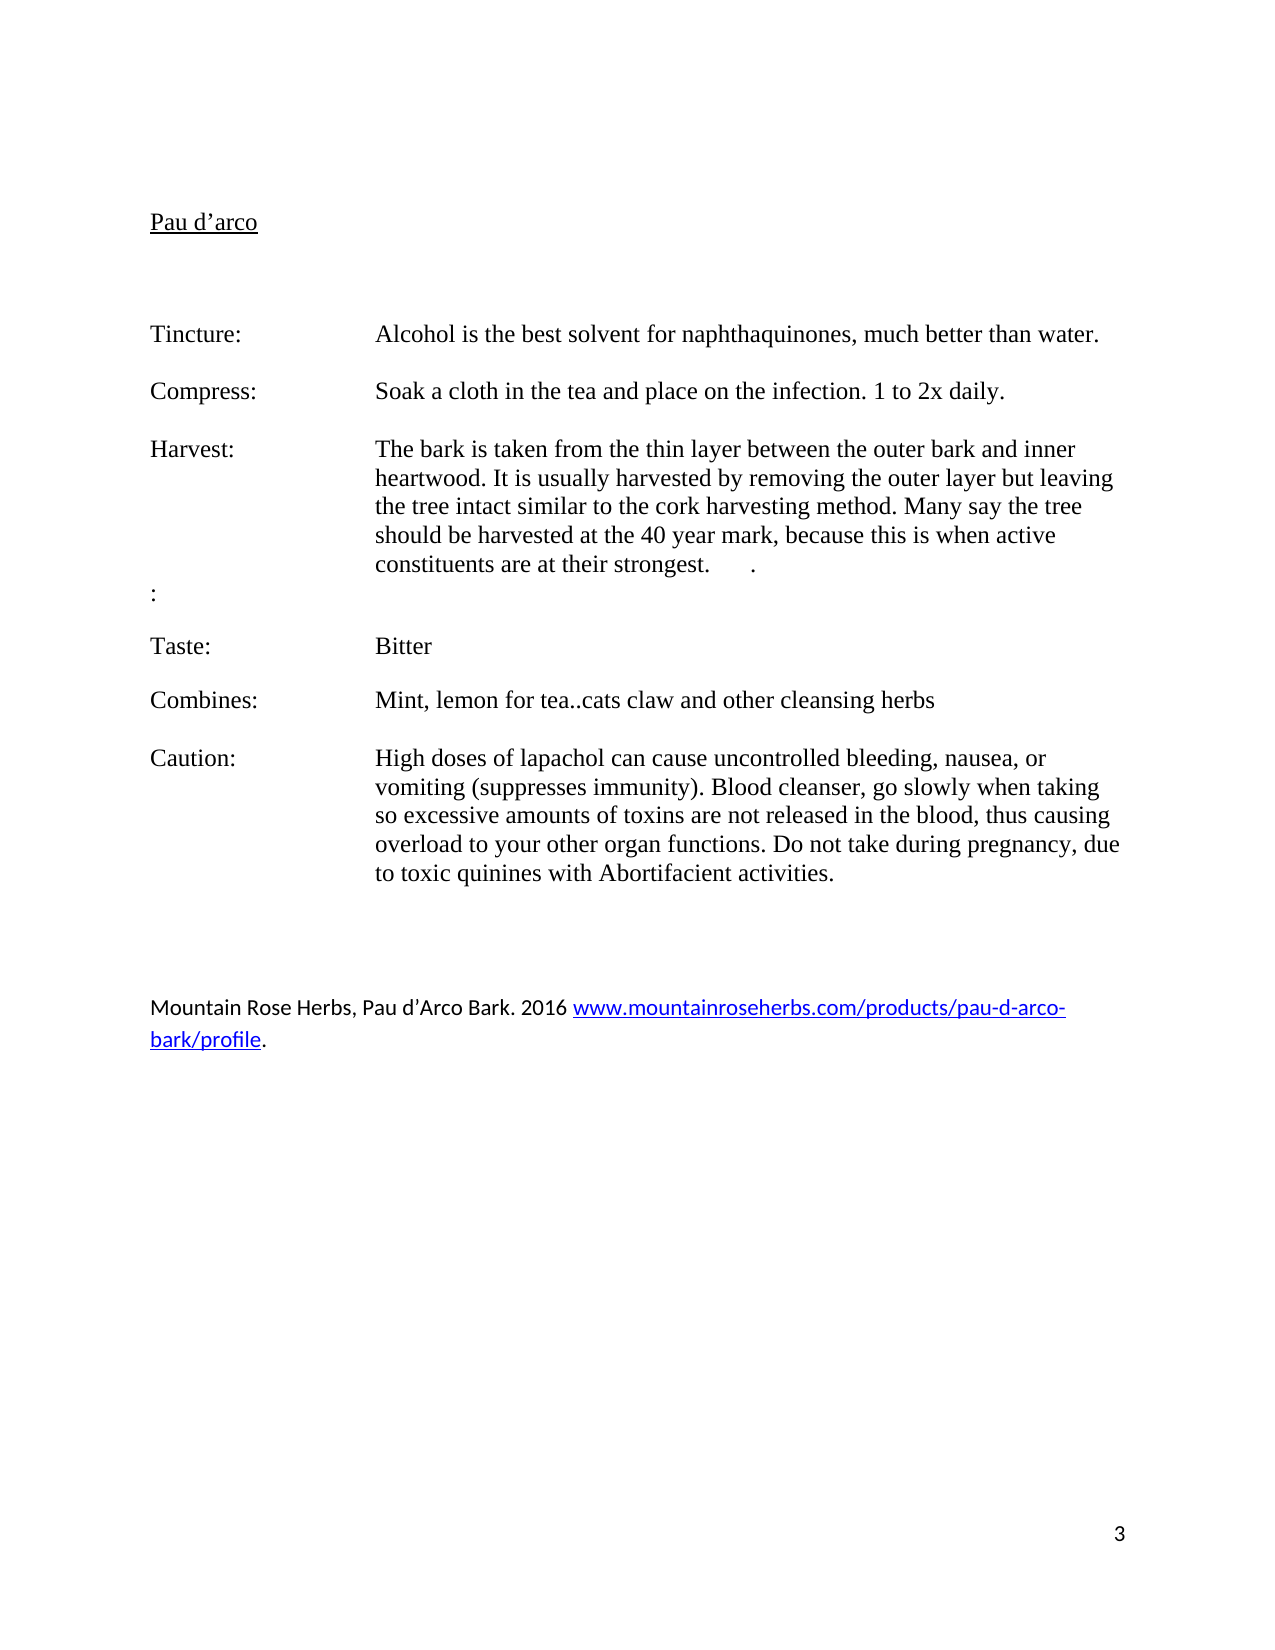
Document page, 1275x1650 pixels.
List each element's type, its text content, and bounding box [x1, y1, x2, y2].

text Pau d’arco [150, 207, 1125, 236]
text Mountain Rose Herbs, Pau d’Arco Bark. 2016 www.mountainroseherbs.com/products/pau-d-arco-bark/profile. [150, 993, 1125, 1053]
text : [150, 578, 1125, 606]
text Combines: Mint, lemon for tea..cats claw and other cleansing herbs [150, 685, 1125, 714]
text Harvest: The bark is taken from the thin layer between the outer bark and inner heartwood. It is usually harvested by removing the outer layer but leaving the tree intact similar to the cork harvesting method. Many say the tree should be harvested at the 40 year mark, because this is when active constituents are at their strongest. . [150, 434, 1125, 578]
text Taste: Bitter [150, 631, 1125, 660]
text Compress: Soak a cloth in the tea and place on the infection. 1 to 2x daily. [150, 376, 1125, 405]
text Caution: High doses of lapachol can cause uncontrolled bleeding, nausea, or vomiting (suppresses immunity). Blood cleanser, go slowly when taking so excessive amounts of toxins are not released in the blood, thus causing overload to your other organ functions. Do not take during pregnancy, due to toxic quinines with Abortifacient activities. [150, 743, 1125, 887]
text Tincture: Alcohol is the best solvent for naphthaquinones, much better than water. [150, 319, 1125, 348]
